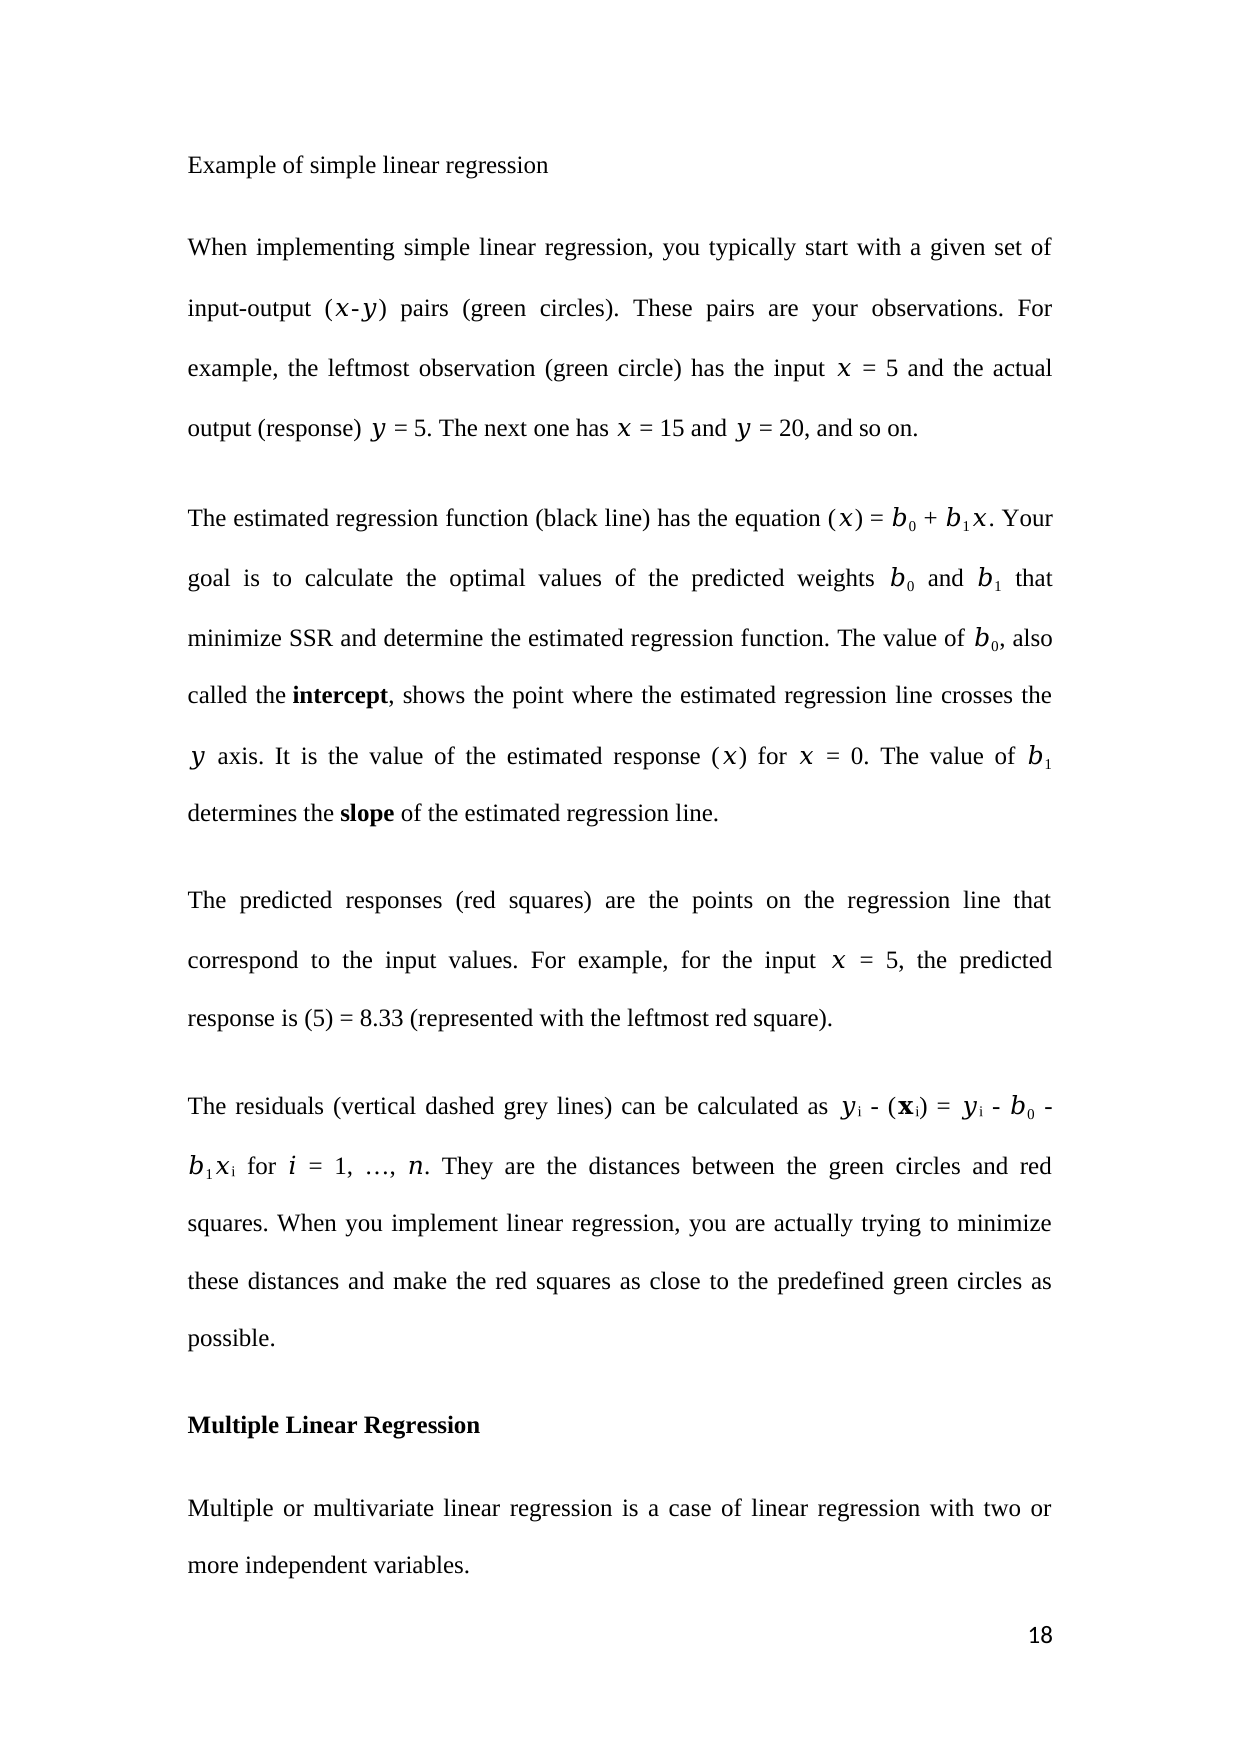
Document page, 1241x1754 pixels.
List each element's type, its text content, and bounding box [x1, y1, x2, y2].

text Multiple or multivariate linear regression is a case of linear regression with two or more independent variables. [187, 1493, 1053, 1579]
text The predicted responses (red squares) are the points on the regression line that correspond to the input values. For example, for the input 𝑥 = 5, the predicted response is (5) = 8.33 (represented with the leftmost red square). [187, 885, 1053, 1031]
text Example of simple linear regression [187, 150, 1053, 179]
text When implementing simple linear regression, you typically start with a given set of input-output (𝑥-𝑦) pairs (green circles). These pairs are your observations. For example, the leftmost observation (green circle) has the input 𝑥 = 5 and the actual output (response) 𝑦 = 5. The next one has 𝑥 = 15 and 𝑦 = 20, and so on. [187, 232, 1053, 442]
text The residuals (vertical dashed grey lines) can be calculated as 𝑦ᵢ - (𝐱ᵢ) = 𝑦ᵢ - 𝑏₀ - 𝑏₁𝑥ᵢ for 𝑖 = 1, …, 𝑛. They are the distances between the green circles and red squares. When you implement linear regression, you are actually trying to minimize these distances and make the red squares as close to the predefined green circles as possible. [187, 1089, 1053, 1352]
subtitle Multiple Linear Regression [187, 1410, 1053, 1439]
text The estimated regression function (black line) has the equation (𝑥) = 𝑏₀ + 𝑏₁𝑥. Your goal is to calculate the optimal values of the predicted weights 𝑏₀ and 𝑏₁ that minimize SSR and determine the estimated regression function. The value of 𝑏₀, also called the intercept, shows the point where the estimated regression line crosses the 𝑦 axis. It is the value of the estimated response (𝑥) for 𝑥 = 0. The value of 𝑏₁ determines the slope of the estimated regression line. [187, 501, 1053, 827]
